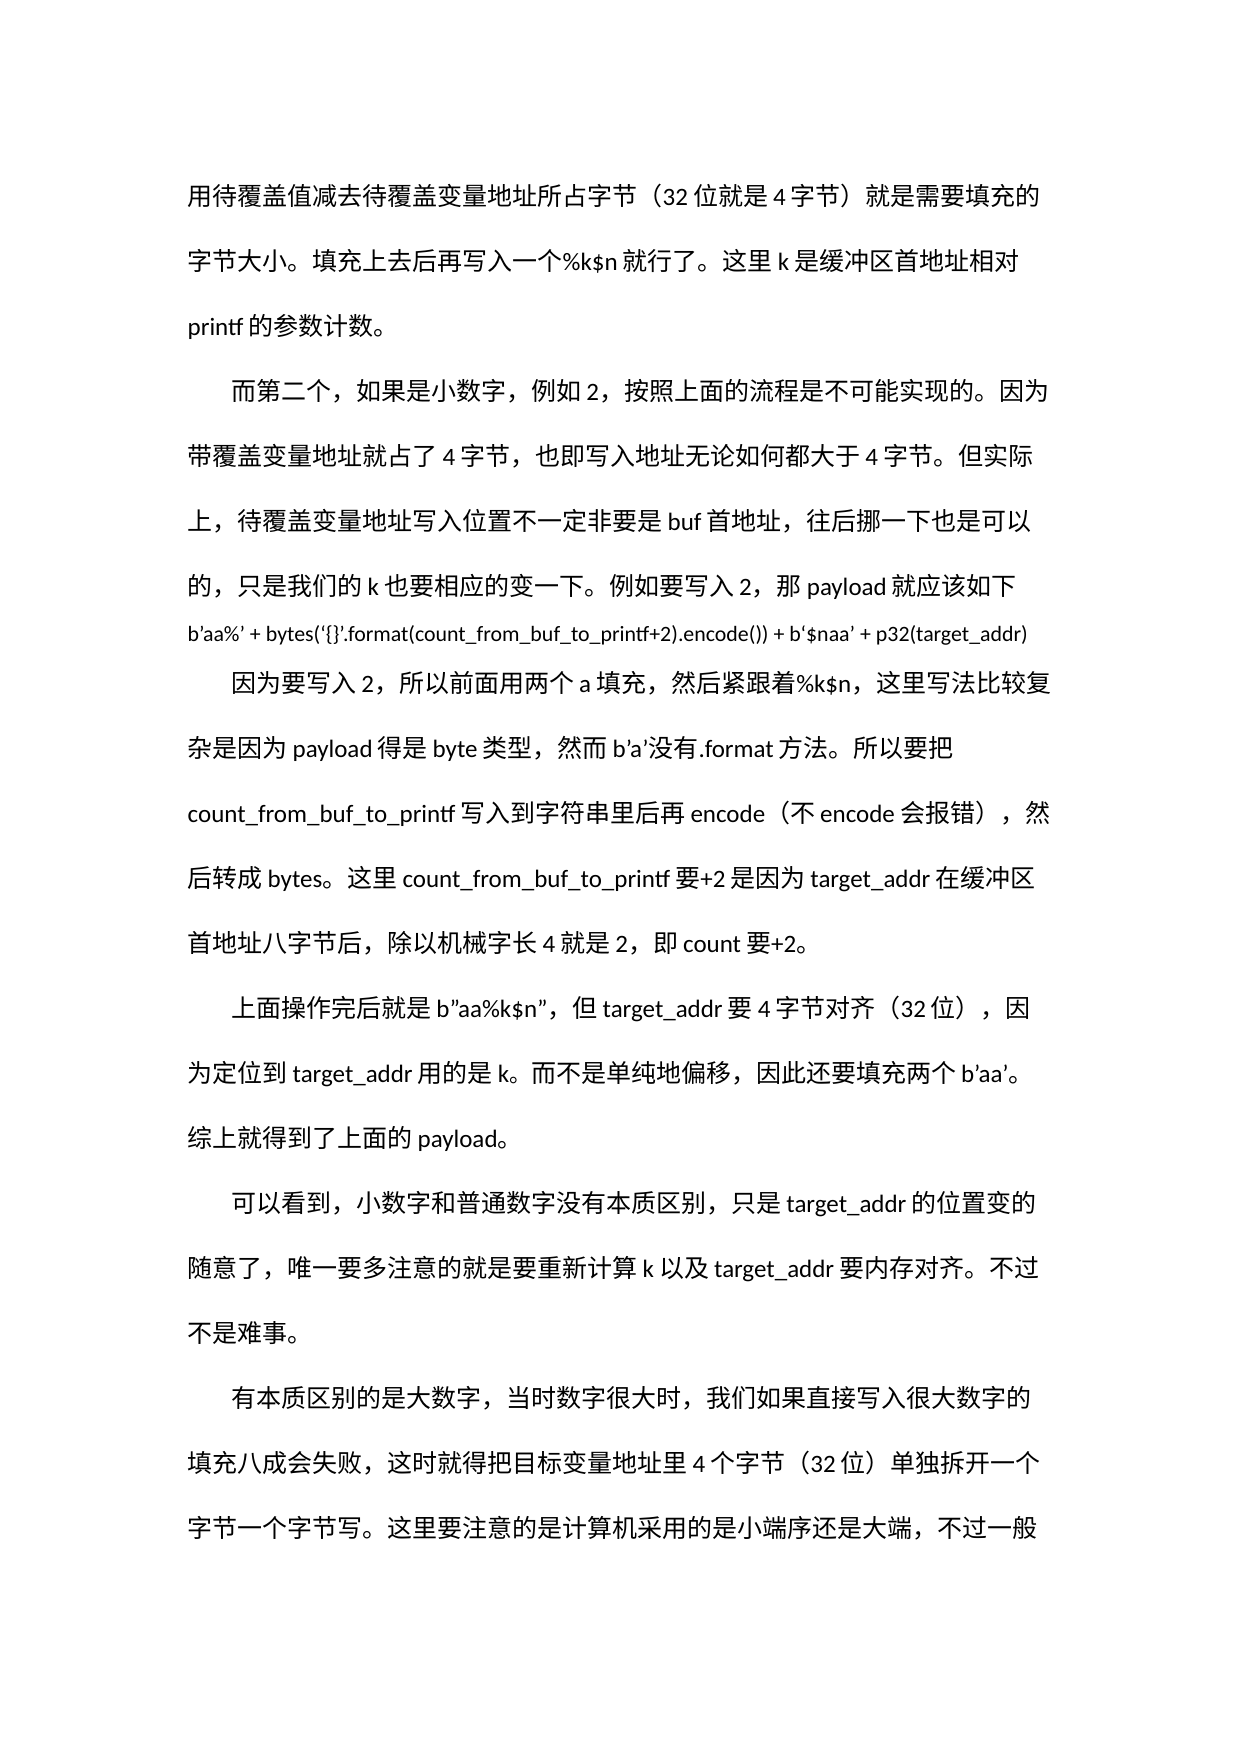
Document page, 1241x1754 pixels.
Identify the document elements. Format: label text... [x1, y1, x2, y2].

list 因为要写入2，所以前面用两个a填充，然后紧跟着%k$n，这里写法比较复杂是因为payload得是byte类型，然而b’a’没有.format方法。所以要把count_from_buf_to_printf写入到字符串里后再encode（不encode会报错），然后转成bytes。这里count_from_buf_to_printf要+2是因为target_addr在缓冲区首地址八字节后，除以机械字长4就是2，即count要+2。 [187, 649, 1053, 974]
list 而第二个，如果是小数字，例如2，按照上面的流程是不可能实现的。因为带覆盖变量地址就占了4字节，也即写入地址无论如何都大于4字节。但实际上，待覆盖变量地址写入位置不一定非要是buf首地址，往后挪一下也是可以的，只是我们的k也要相应的变一下。例如要写入2，那payload就应该如下 [187, 357, 1053, 617]
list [187, 162, 1053, 357]
list 可以看到，小数字和普通数字没有本质区别，只是target_addr的位置变的随意了，唯一要多注意的就是要重新计算k以及target_addr要内存对齐。不过不是难事。 [187, 1169, 1053, 1364]
list b’aa%’ + bytes(‘{}’.format(count_from_buf_to_printf+2).encode()) + b‘$naa’ + p32(target_addr) [187, 617, 1053, 649]
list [187, 1364, 1053, 1559]
list 上面操作完后就是b”aa%k$n”，但target_addr要4字节对齐（32位），因为定位到target_addr用的是k。而不是单纯地偏移，因此还要填充两个b’aa’。综上就得到了上面的payload。 [187, 974, 1053, 1169]
